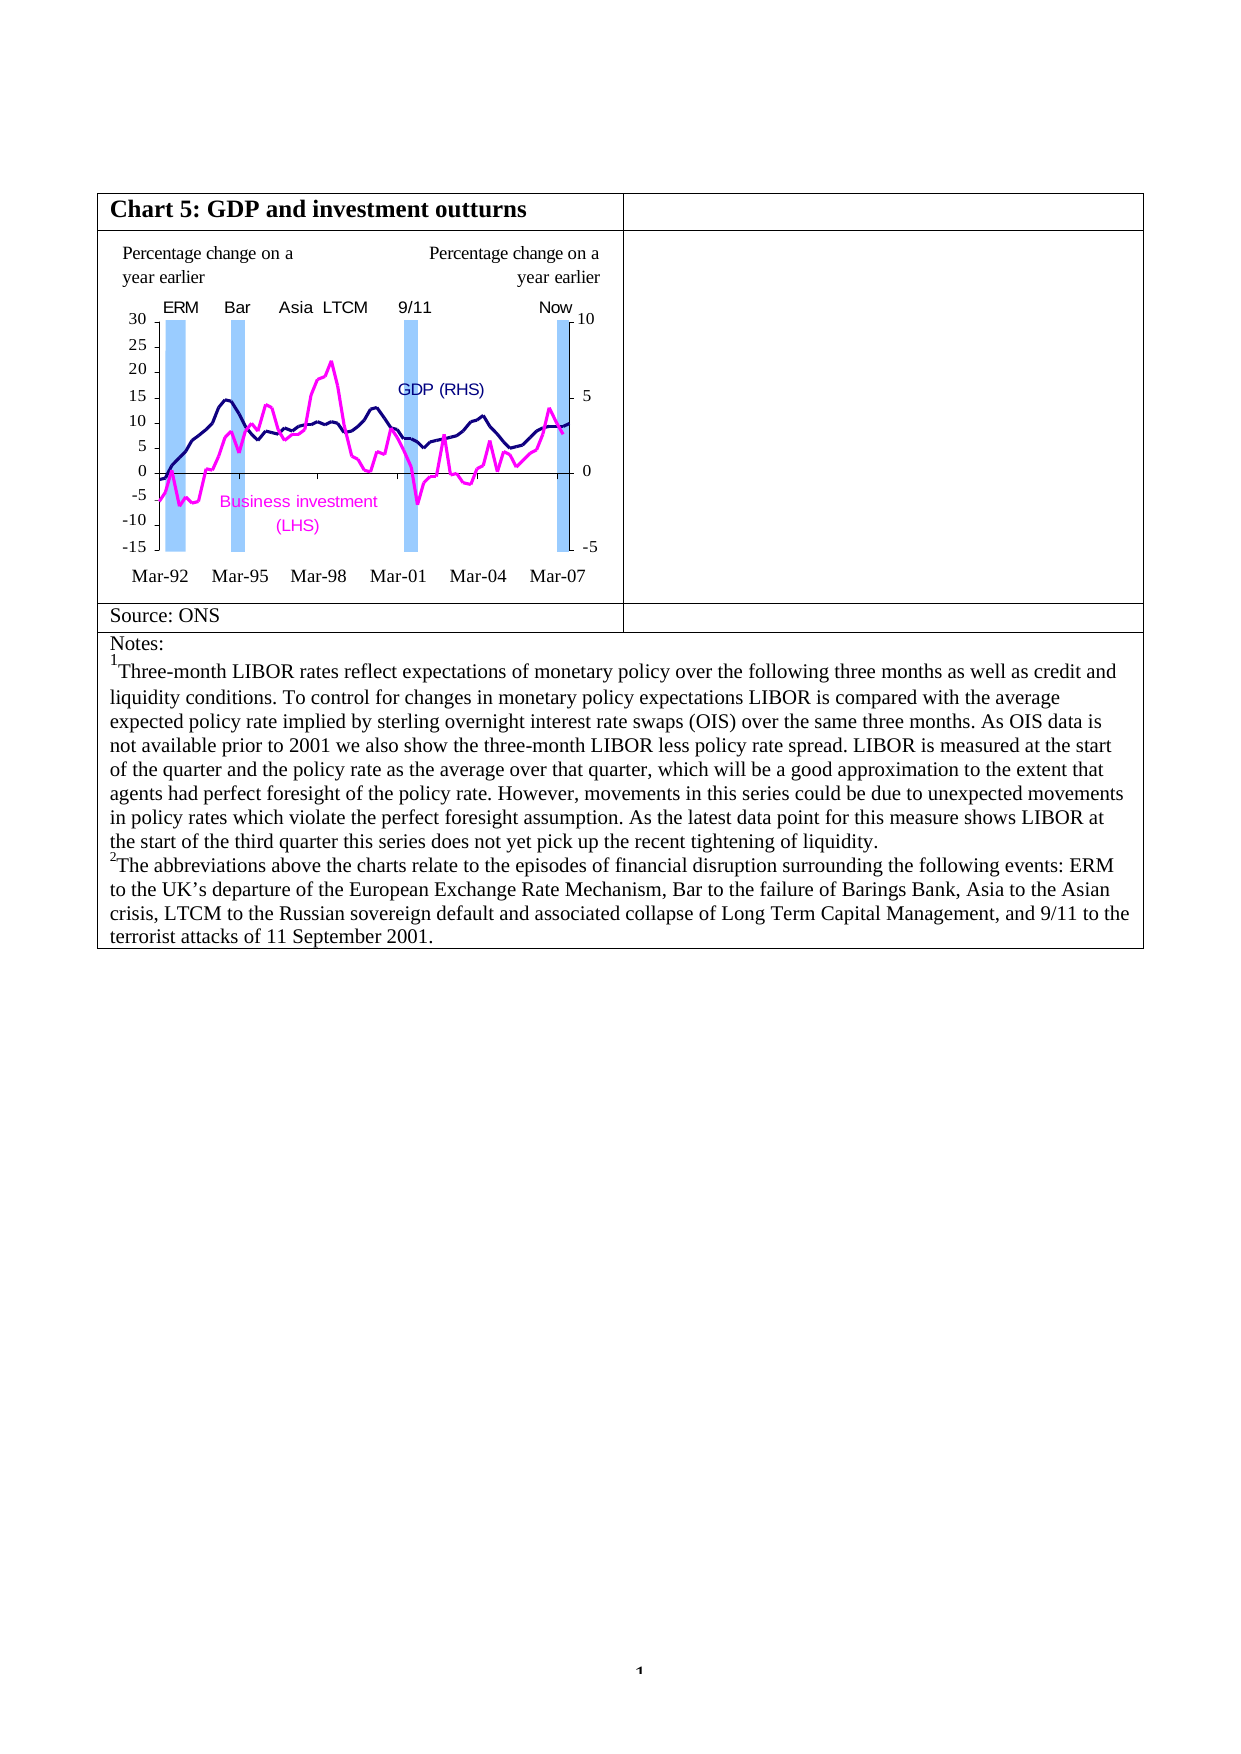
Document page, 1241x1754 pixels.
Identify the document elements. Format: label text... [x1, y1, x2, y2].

table_header [624, 194, 1143, 230]
table_header Chart 5: GDP and investment outturns [98, 194, 623, 230]
table_cell Source: ONS [98, 604, 623, 632]
table_cell Percentage change on a Percentage change on a year earlier year earlier 30 ERM Bar Asia LTCM 9/11 Now 10 25 20 15 GDP (RHS) 5 10 5 0 0 -5 Business investment -10 (LHS) -15 -5 Mar-92 Mar-95 Mar-98 Mar-01 Mar-04 Mar-07 [98, 231, 623, 603]
table_cell [624, 604, 1143, 632]
table_cell Notes: 1Three-month LIBOR rates reflect expectations of monetary policy over the following three months as well as credit and liquidity conditions. To control for changes in monetary policy expectations LIBOR is compared with the average expected policy rate implied by sterling overnight interest rate swaps (OIS) over the same three months. As OIS data is not available prior to 2001 we also show the three-month LIBOR less policy rate spread. LIBOR is measured at the start of the quarter and the policy rate as the average over that quarter, which will be a good approximation to the extent that agents had perfect foresight of the policy rate. However, movements in this series could be due to unexpected movements in policy rates which violate the perfect foresight assumption. As the latest data point for this measure shows LIBOR at the start of the third quarter this series does not yet pick up the recent tightening of liquidity. 2The abbreviations above the charts relate to the episodes of financial disruption surrounding the following events: ERM to the UK’s departure of the European Exchange Rate Mechanism, Bar to the failure of Barings Bank, Asia to the Asian crisis, LTCM to the Russian sovereign default and associated collapse of Long Term Capital Management, and 9/11 to the terrorist attacks of 11 September 2001. [98, 633, 1143, 948]
table_cell [624, 231, 1143, 603]
